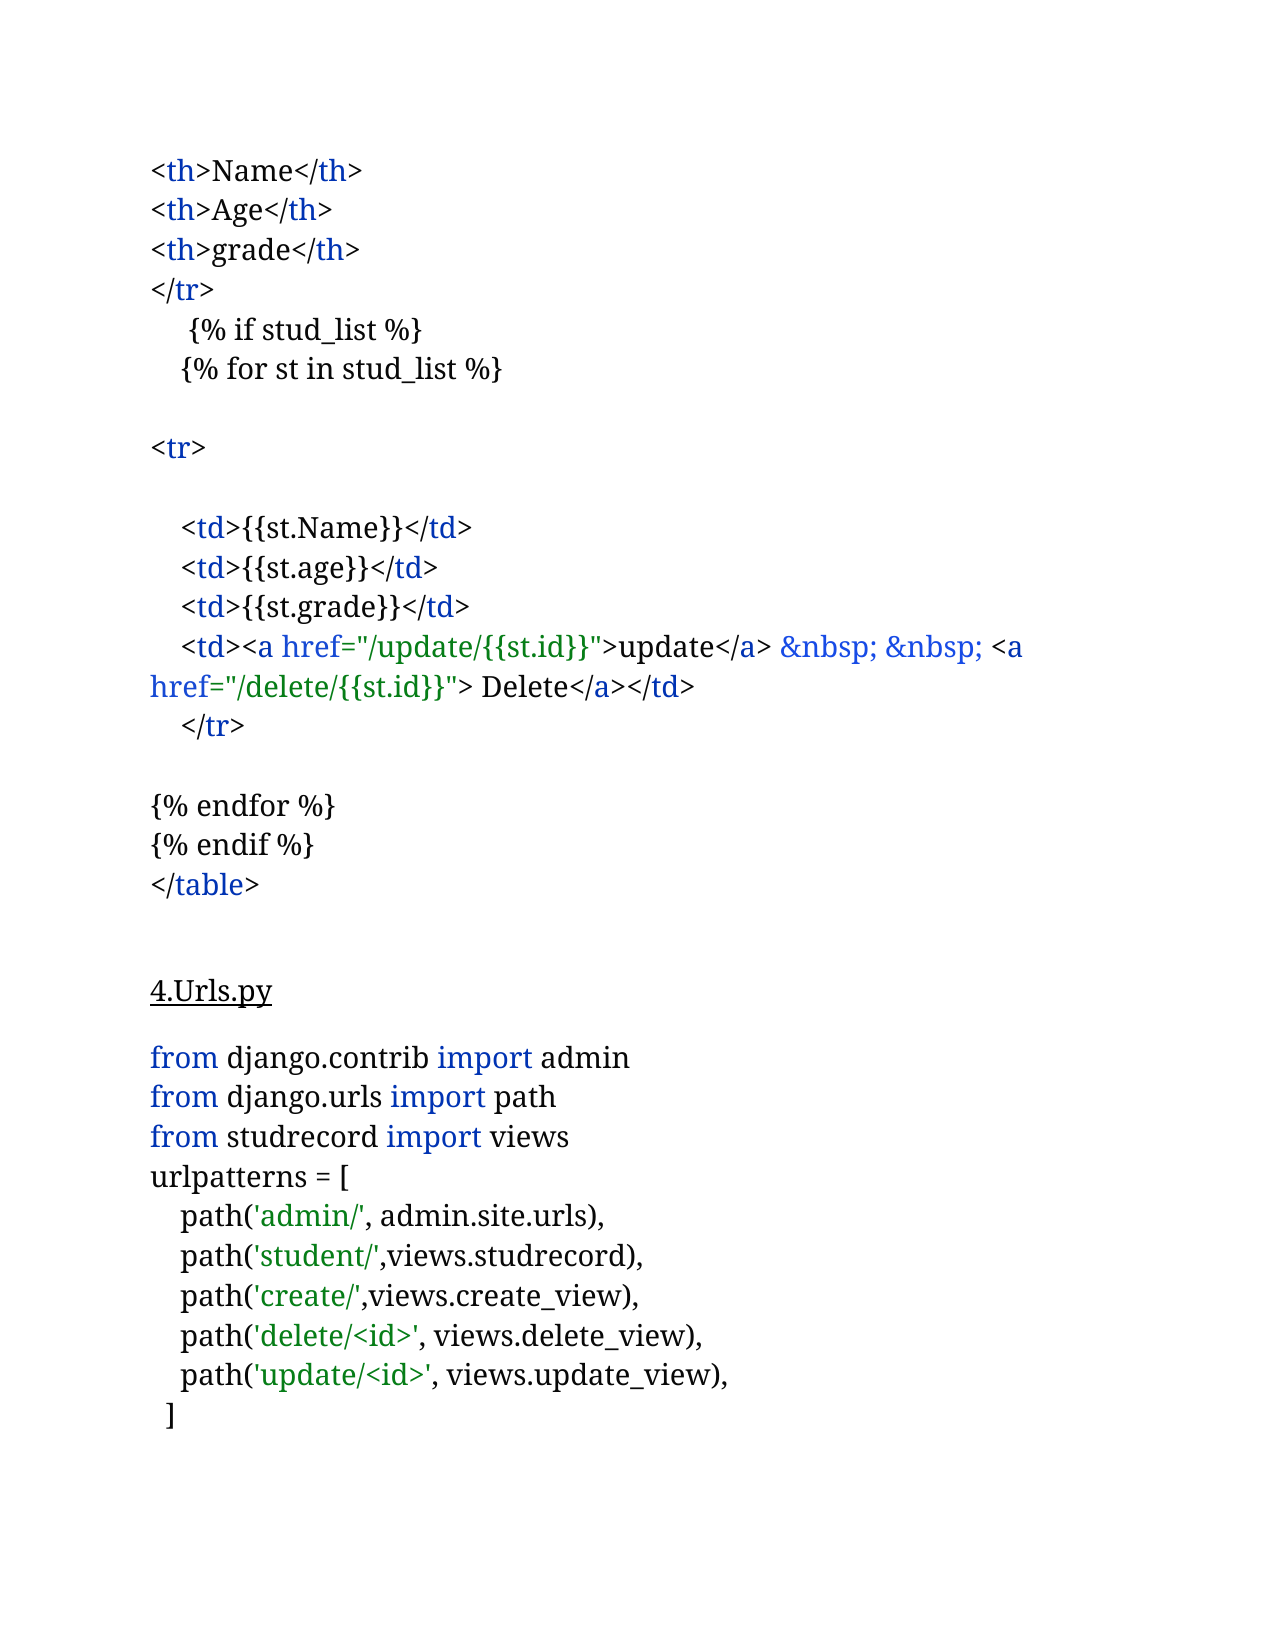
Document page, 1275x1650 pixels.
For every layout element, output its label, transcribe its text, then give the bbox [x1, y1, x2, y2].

text from django.contrib import admin from django.urls import path from studrecord import views urlpatterns = [ path('admin/', admin.site.urls), path('student/',views.studrecord), path('create/',views.create_view), path('delete/<id>', views.delete_view), path('update/<id>', views.update_view), ] [150, 1037, 1125, 1434]
text 4.Urls.py [150, 971, 1125, 1010]
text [150, 150, 1125, 904]
